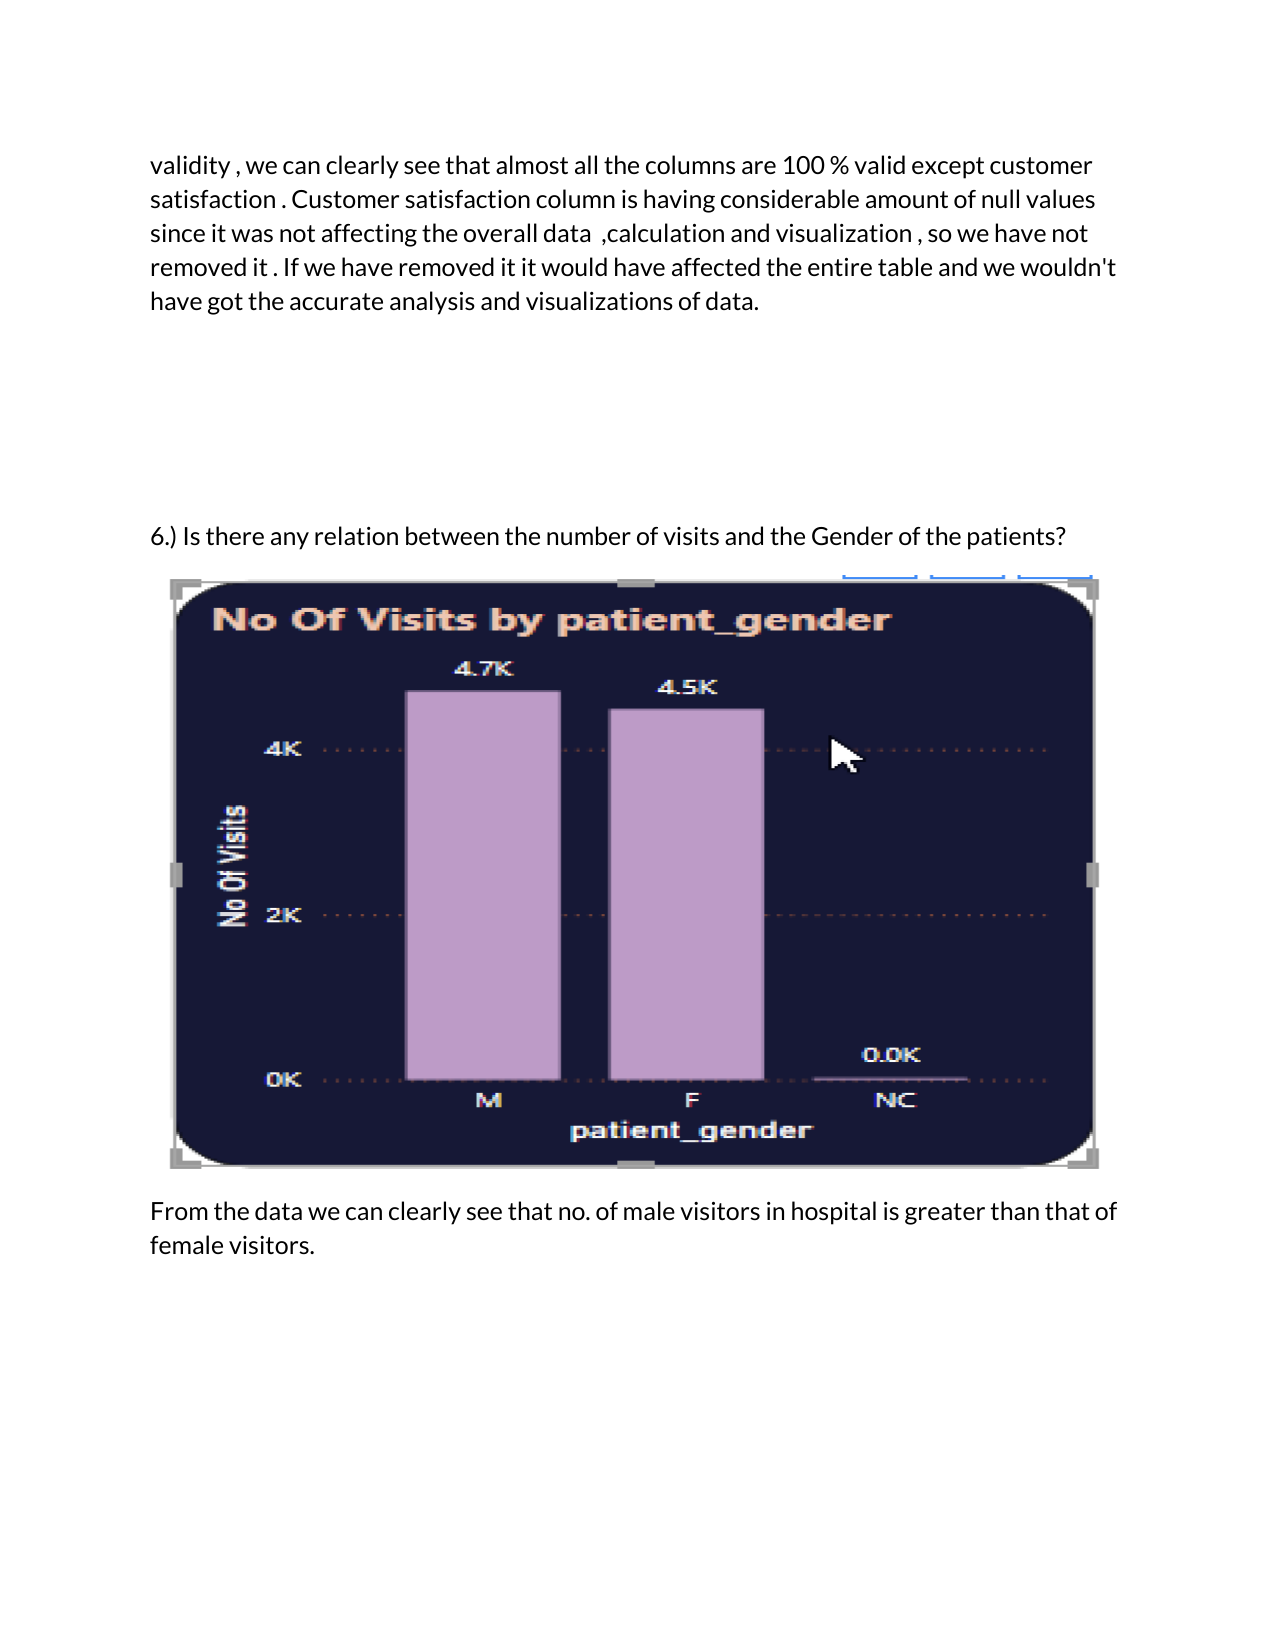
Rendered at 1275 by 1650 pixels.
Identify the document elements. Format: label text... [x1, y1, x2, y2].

picture [150, 575, 1107, 1172]
text From the data we can clearly see that no. of male visitors in hospital is greater than that of female visitors. [150, 1196, 1125, 1260]
text 6.) Is there any relation between the number of visits and the Gender of the patients? [150, 521, 1125, 551]
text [150, 150, 1125, 315]
